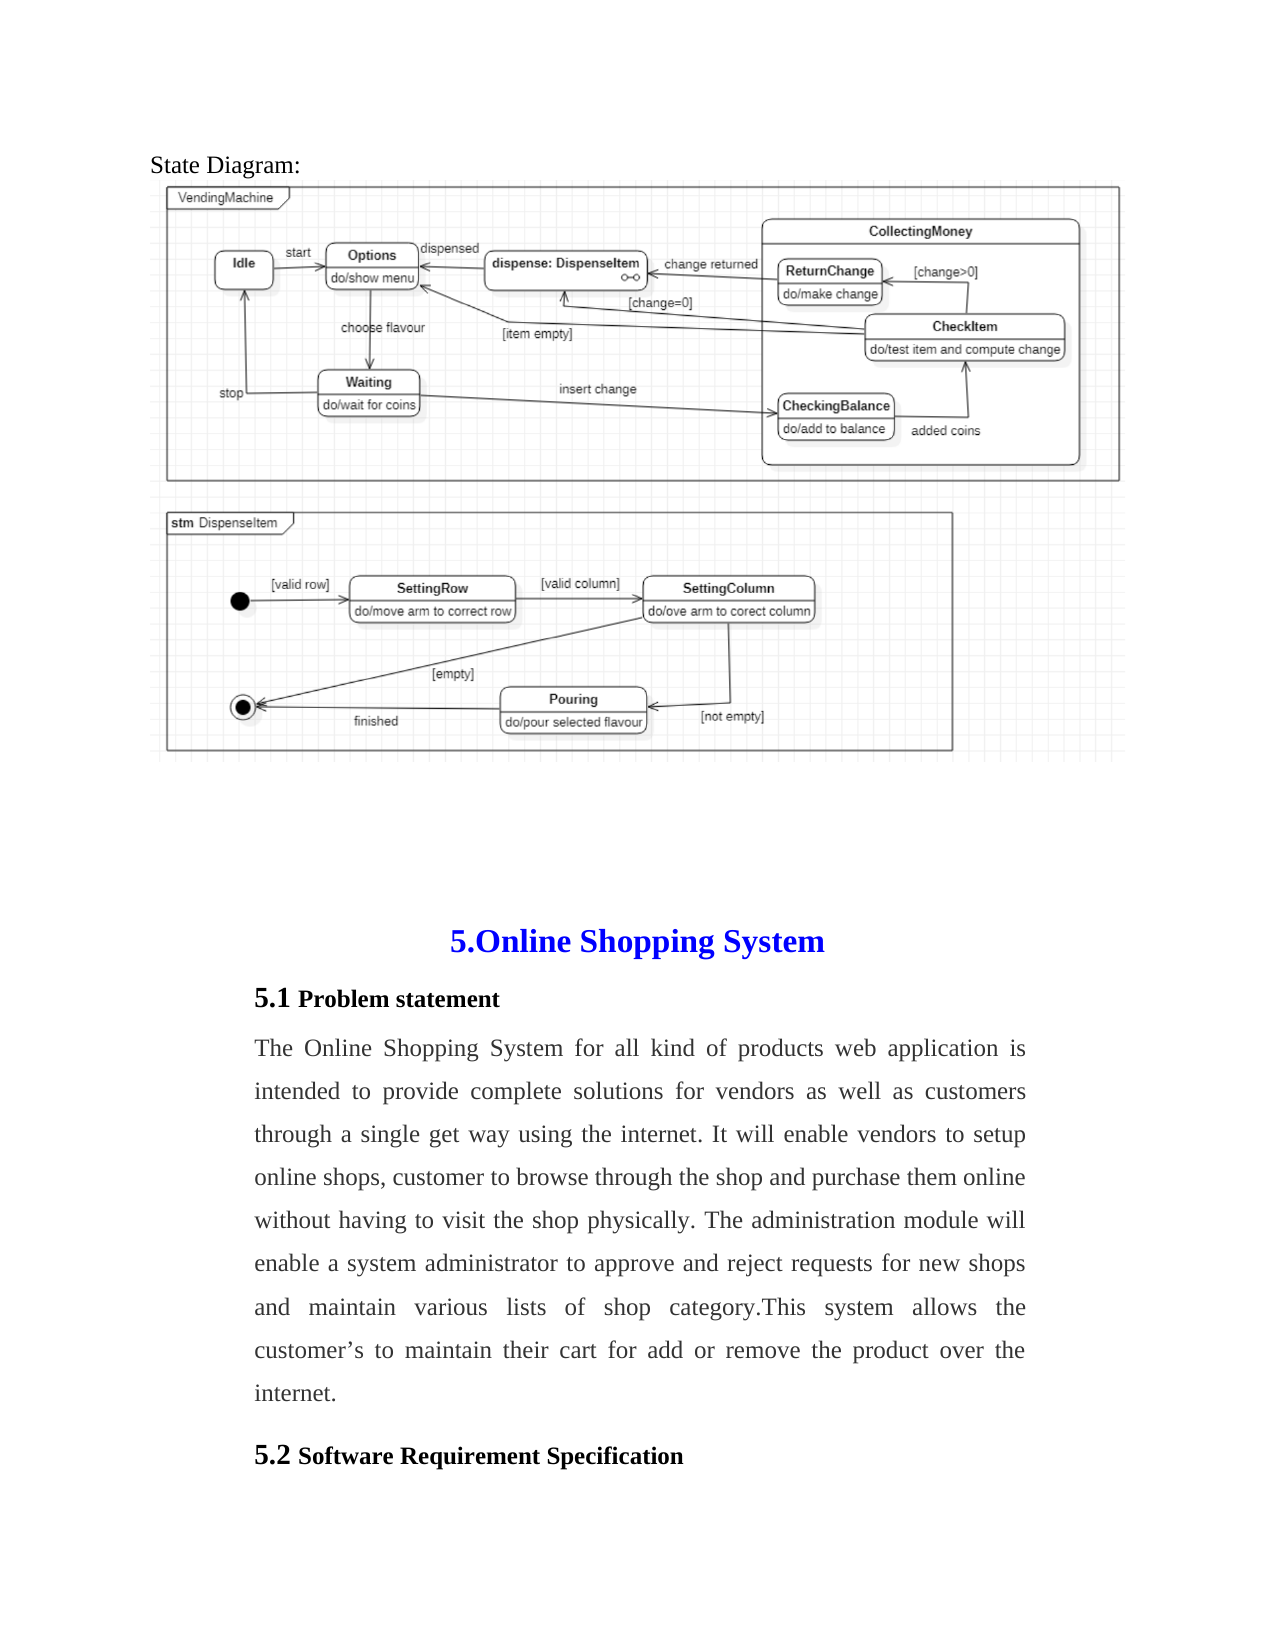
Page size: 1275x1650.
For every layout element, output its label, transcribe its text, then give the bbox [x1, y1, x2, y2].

text The Online Shopping System for all kind of products web application is intended to provide complete solutions for vendors as well as customers through a single get way using the internet. It will enable vendors to setup online shops, customer to browse through the shop and purchase them online without having to visit the shop physically. The administration module will enable a system administrator to approve and reject requests for new shops and maintain various lists of shop category.This system allows the customer’s to maintain their cart for add or remove the product over the internet. [254, 1033, 1027, 1407]
text 5.Online Shopping System [150, 921, 1125, 959]
picture [150, 180, 1125, 762]
list Software Requirement Specification [254, 1437, 1125, 1471]
list Problem statement [254, 980, 1125, 1014]
text State Diagram: [150, 150, 1125, 180]
